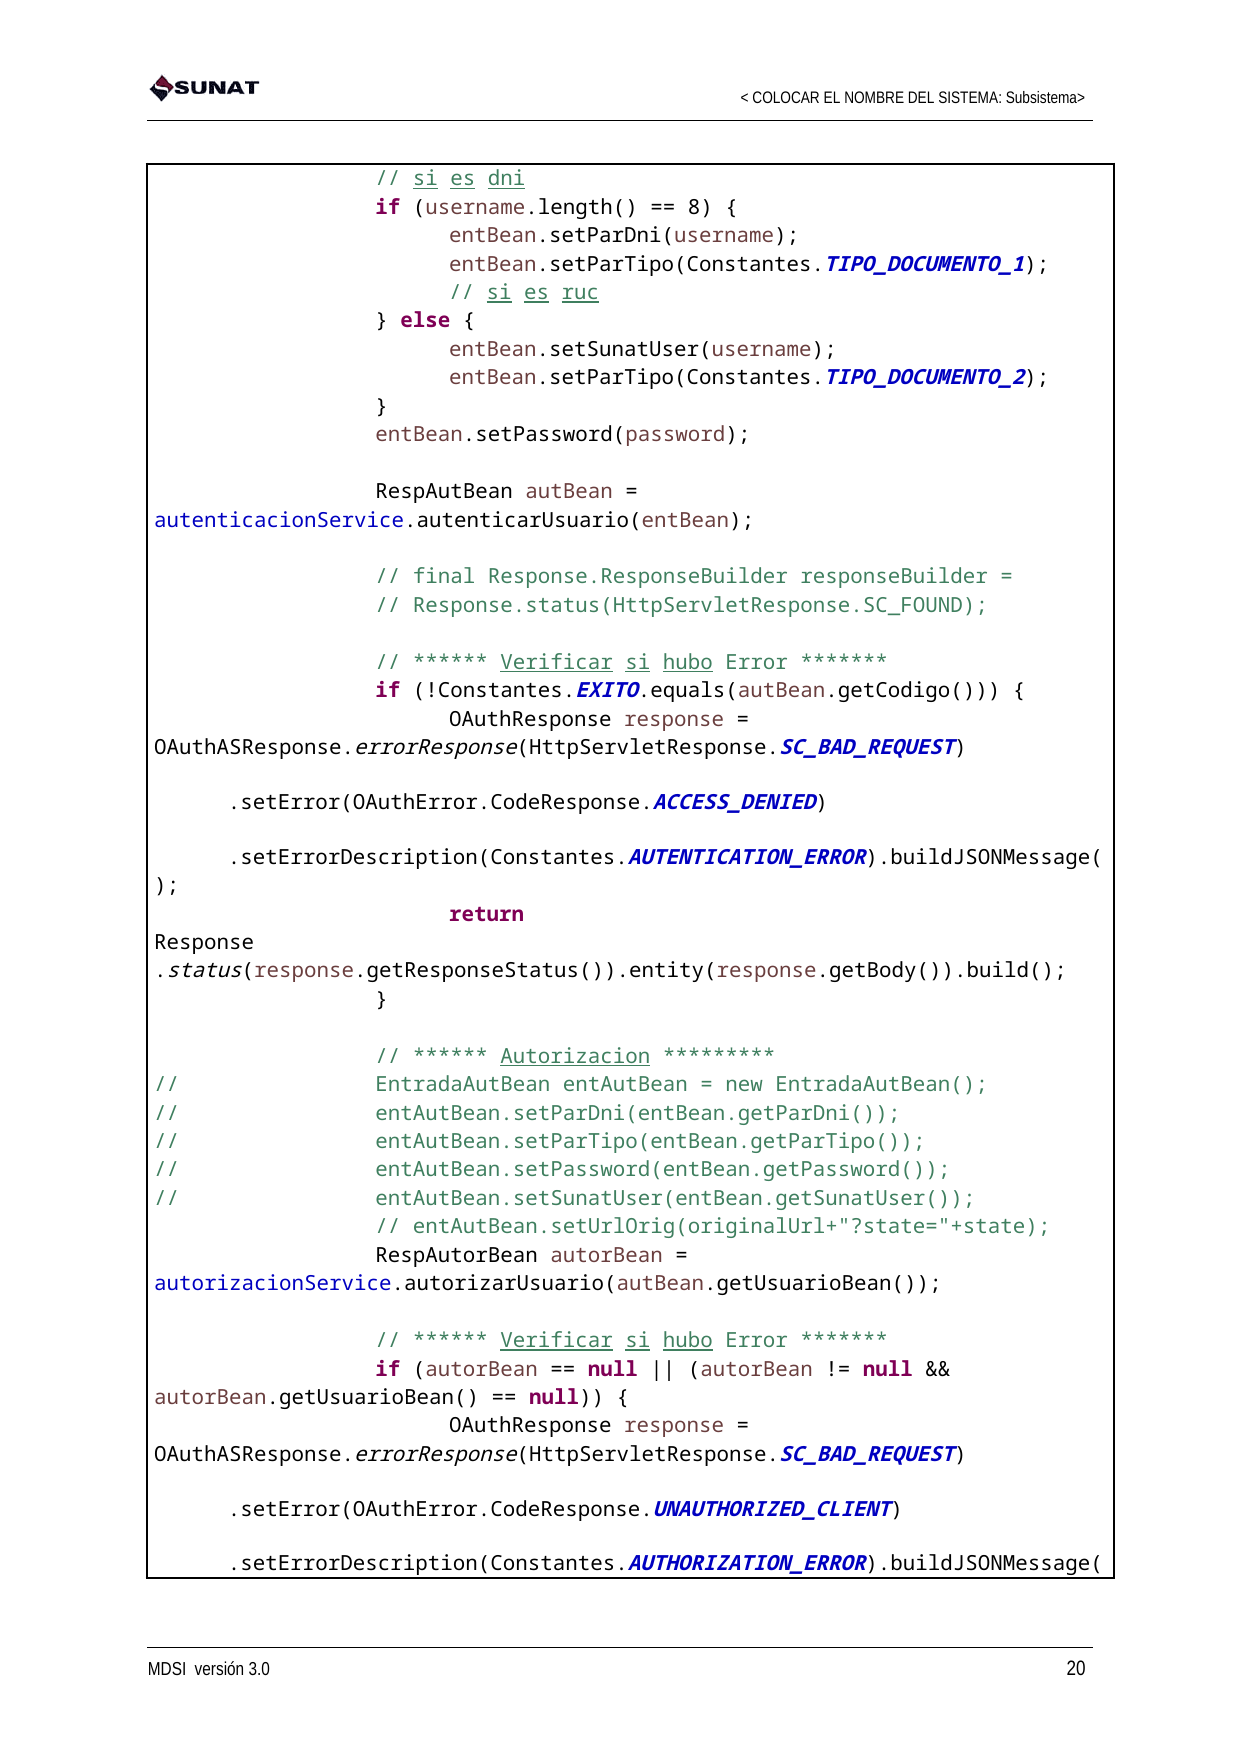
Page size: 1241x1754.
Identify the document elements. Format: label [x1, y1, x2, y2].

picture [147, 73, 261, 104]
table_cell [148, 165, 1113, 1577]
